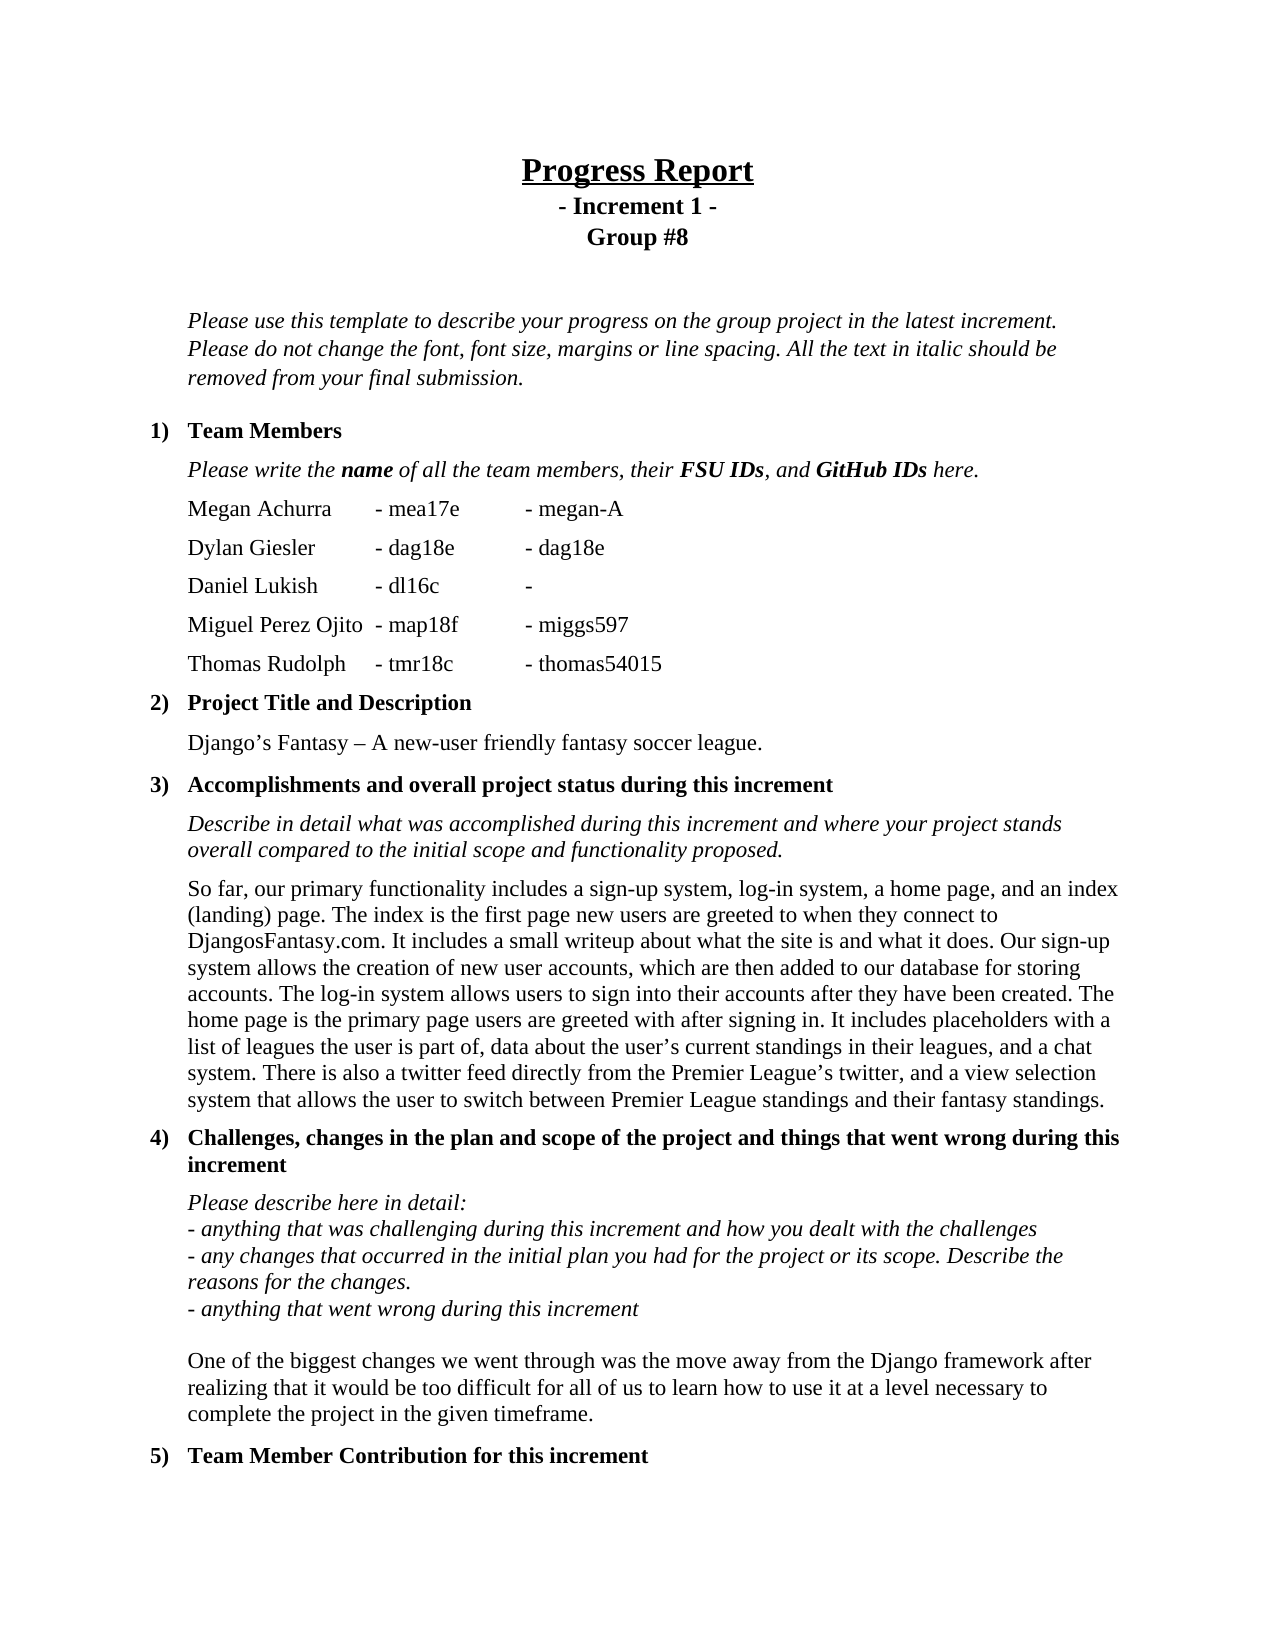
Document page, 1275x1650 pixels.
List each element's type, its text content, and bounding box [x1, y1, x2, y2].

list Challenges, changes in the plan and scope of the project and things that went wrong during this increment [150, 1124, 1125, 1177]
subtitle Team Members [150, 417, 1125, 443]
text Miguel Perez Ojito - map18f - miggs597 [150, 611, 1125, 638]
text - Increment 1 - [150, 191, 1125, 220]
list Please describe here in detail: [187, 1189, 1125, 1216]
list - anything that went wrong during this increment [187, 1294, 1125, 1321]
text Megan Achurra - mea17e - megan-A [150, 495, 1125, 521]
text Describe in detail what was accomplished during this increment and where your project stands overall compared to the initial scope and functionality proposed. [187, 809, 1125, 862]
list One of the biggest changes we went through was the move away from the Django framework after realizing that it would be too difficult for all of us to learn how to use it at a level necessary to complete the project in the given timeframe. [187, 1347, 1125, 1426]
list - anything that was challenging during this increment and how you dealt with the challenges [187, 1216, 1125, 1242]
text Daniel Lukish - dl16c - [150, 573, 1125, 599]
list Team Member Contribution for this increment [150, 1442, 1125, 1468]
list Accomplishments and overall project status during this increment [150, 771, 1125, 797]
text Thomas Rudolph - tmr18c - thomas54015 [150, 650, 1125, 677]
text Group #8 [150, 222, 1125, 251]
text Please write the name of all the team members, their FSU IDs, and GitHub IDs here. [150, 456, 1125, 482]
list Django’s Fantasy – A new-user friendly fantasy soccer league. [187, 729, 1125, 755]
text Progress Report [150, 150, 1125, 188]
list Please use this template to describe your progress on the group project in the latest increment. Please do not change the font, font size, margins or line spacing. All the text in italic should be removed from your final submission. [187, 307, 1125, 390]
text So far, our primary functionality includes a sign-up system, log-in system, a home page, and an index (landing) page. The index is the first page new users are greeted to when they connect to DjangosFantasy.com. It includes a small writeup about what the site is and what it does. Our sign-up system allows the creation of new user accounts, which are then added to our database for storing accounts. The log-in system allows users to sign into their accounts after they have been created. The home page is the primary page users are greeted with after signing in. It includes placeholders with a list of leagues the user is part of, data about the user’s current standings in their leagues, and a chat system. There is also a twitter feed directly from the Premier League’s twitter, and a view selection system that allows the user to switch between Premier League standings and their fantasy standings. [187, 875, 1125, 1112]
list Project Title and Description [150, 689, 1125, 716]
list - any changes that occurred in the initial plan you had for the project or its scope. Describe the reasons for the changes. [187, 1242, 1125, 1294]
text Dylan Giesler - dag18e - dag18e [150, 534, 1125, 560]
